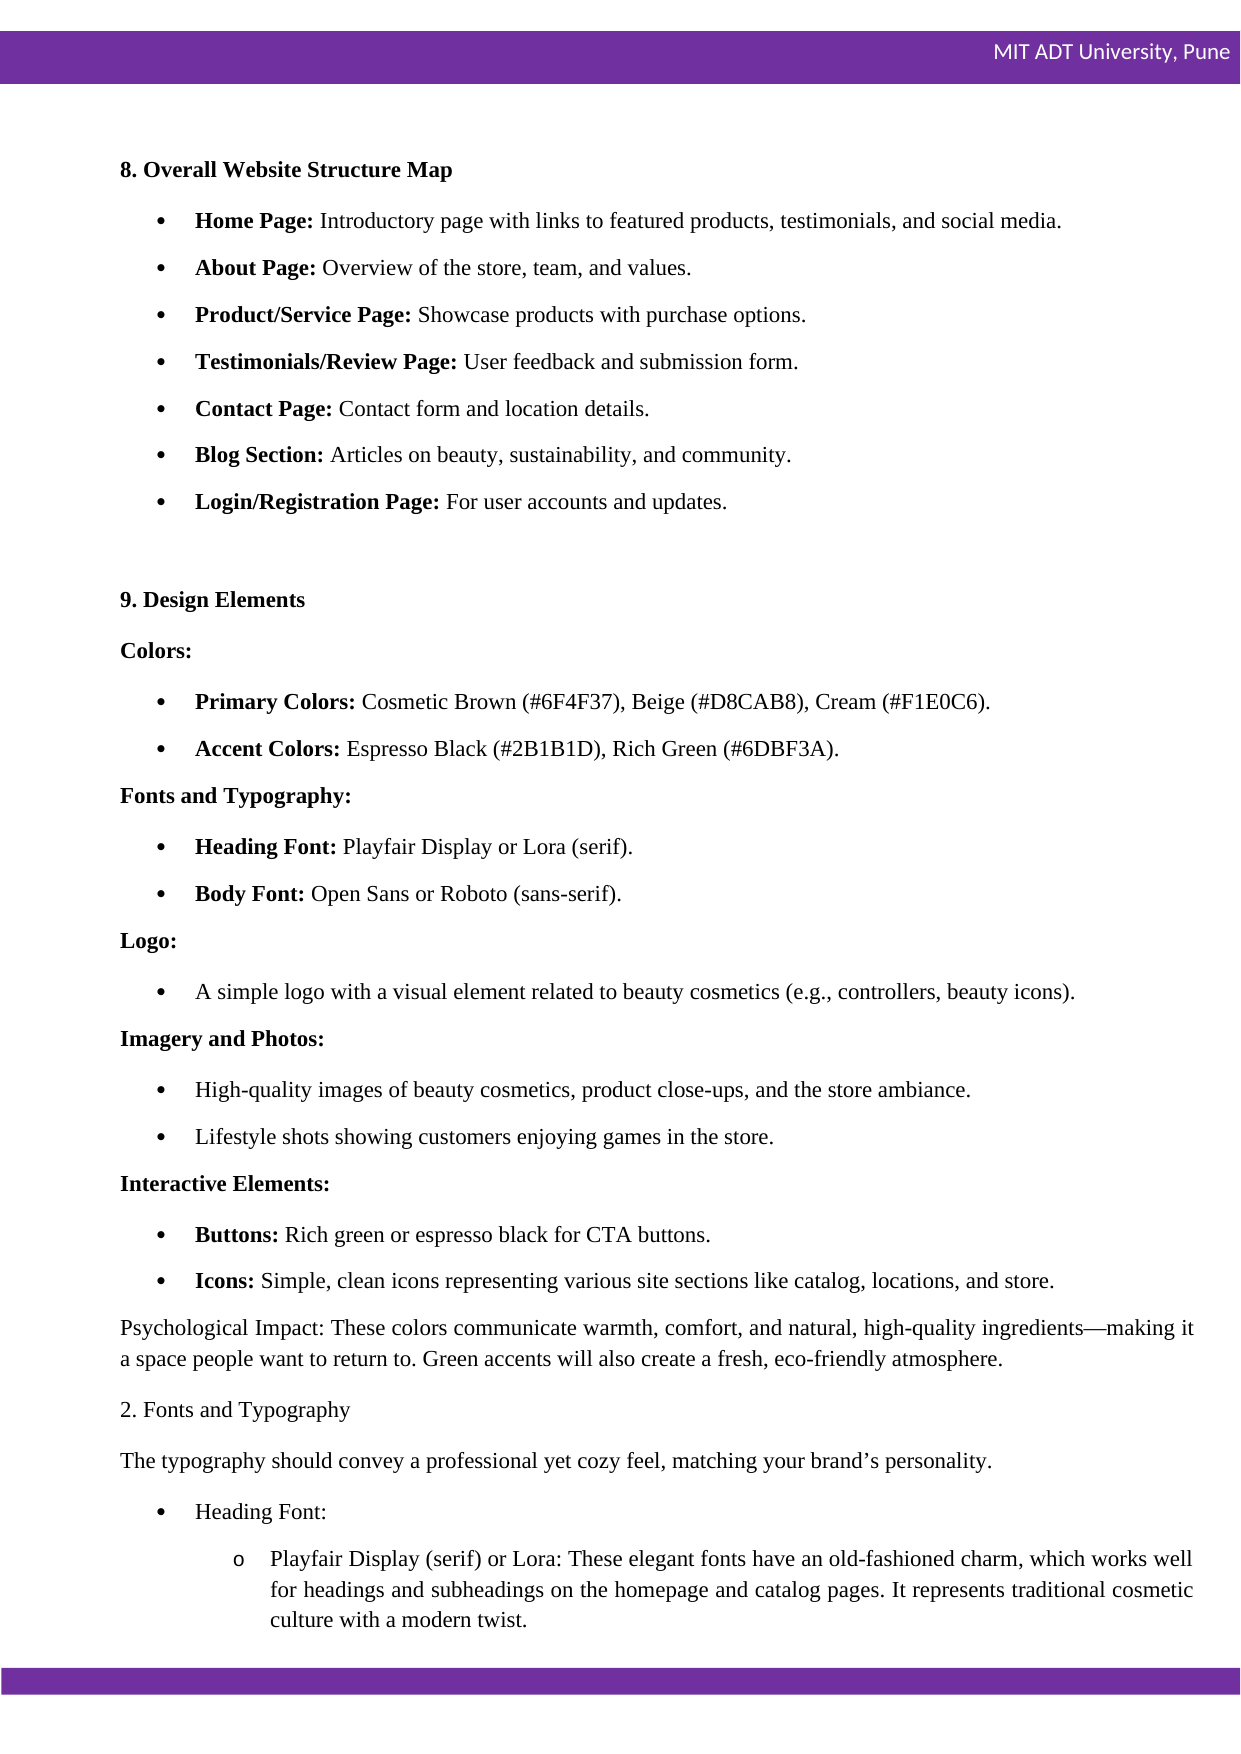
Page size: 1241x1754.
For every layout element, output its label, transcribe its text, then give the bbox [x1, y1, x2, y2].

text Fonts and Typography: [120, 782, 1195, 808]
list Login/Registration Page: For user accounts and updates. [157, 488, 1195, 515]
list About Page: Overview of the store, team, and values. [157, 254, 1195, 280]
list Product/Service Page: Showcase products with purchase options. [157, 301, 1195, 327]
list A simple logo with a visual element related to beauty cosmetics (e.g., controllers, beauty icons). [157, 978, 1195, 1004]
text 9. Design Elements [120, 586, 1195, 613]
list Primary Colors: Cosmetic Brown (#6F4F37), Beige (#D8CAB8), Cream (#F1E0C6). [157, 688, 1195, 715]
text Logo: [120, 927, 1195, 953]
text Colors: [120, 637, 1195, 664]
list Accent Colors: Espresso Black (#2B1B1D), Rich Green (#6DBF3A). [157, 735, 1195, 762]
text Imagery and Photos: [120, 1025, 1195, 1051]
list Icons: Simple, clean icons representing various site sections like catalog, locations, and store. [157, 1267, 1195, 1294]
list Playfair Display (serif) or Lora: These elegant fonts have an old-fashioned charm, which works well for headings and subheadings on the homepage and catalog pages. It represents traditional cosmetic culture with a modern twist. [232, 1544, 1195, 1633]
list Body Font: Open Sans or Roboto (sans-serif). [157, 880, 1195, 906]
text Interactive Elements: [120, 1169, 1195, 1196]
list Buttons: Rich green or espresso black for CTA buttons. [157, 1221, 1195, 1247]
list Lifestyle shots showing customers enjoying games in the store. [157, 1123, 1195, 1149]
list Blog Section: Articles on beauty, sustainability, and community. [157, 441, 1195, 468]
list Contact Page: Contact form and location details. [157, 394, 1195, 421]
text 2. Fonts and Typography [120, 1396, 1195, 1422]
list Testimonials/Review Page: User feedback and submission form. [157, 348, 1195, 374]
list Heading Font: [157, 1498, 1195, 1524]
list Home Page: Introductory page with links to featured products, testimonials, and social media. [157, 207, 1195, 233]
text 8. Overall Website Structure Map [120, 156, 1195, 182]
text Psychological Impact: These colors communicate warmth, comfort, and natural, high-quality ingredients—making it a space people want to return to. Green accents will also create a fresh, eco-friendly atmosphere. [120, 1314, 1195, 1371]
list High-quality images of beauty cosmetics, product close-ups, and the store ambiance. [157, 1076, 1195, 1102]
list Heading Font: Playfair Display or Lora (serif). [157, 833, 1195, 859]
text The typography should convey a professional yet cozy feel, matching your brand’s personality. [120, 1447, 1195, 1473]
